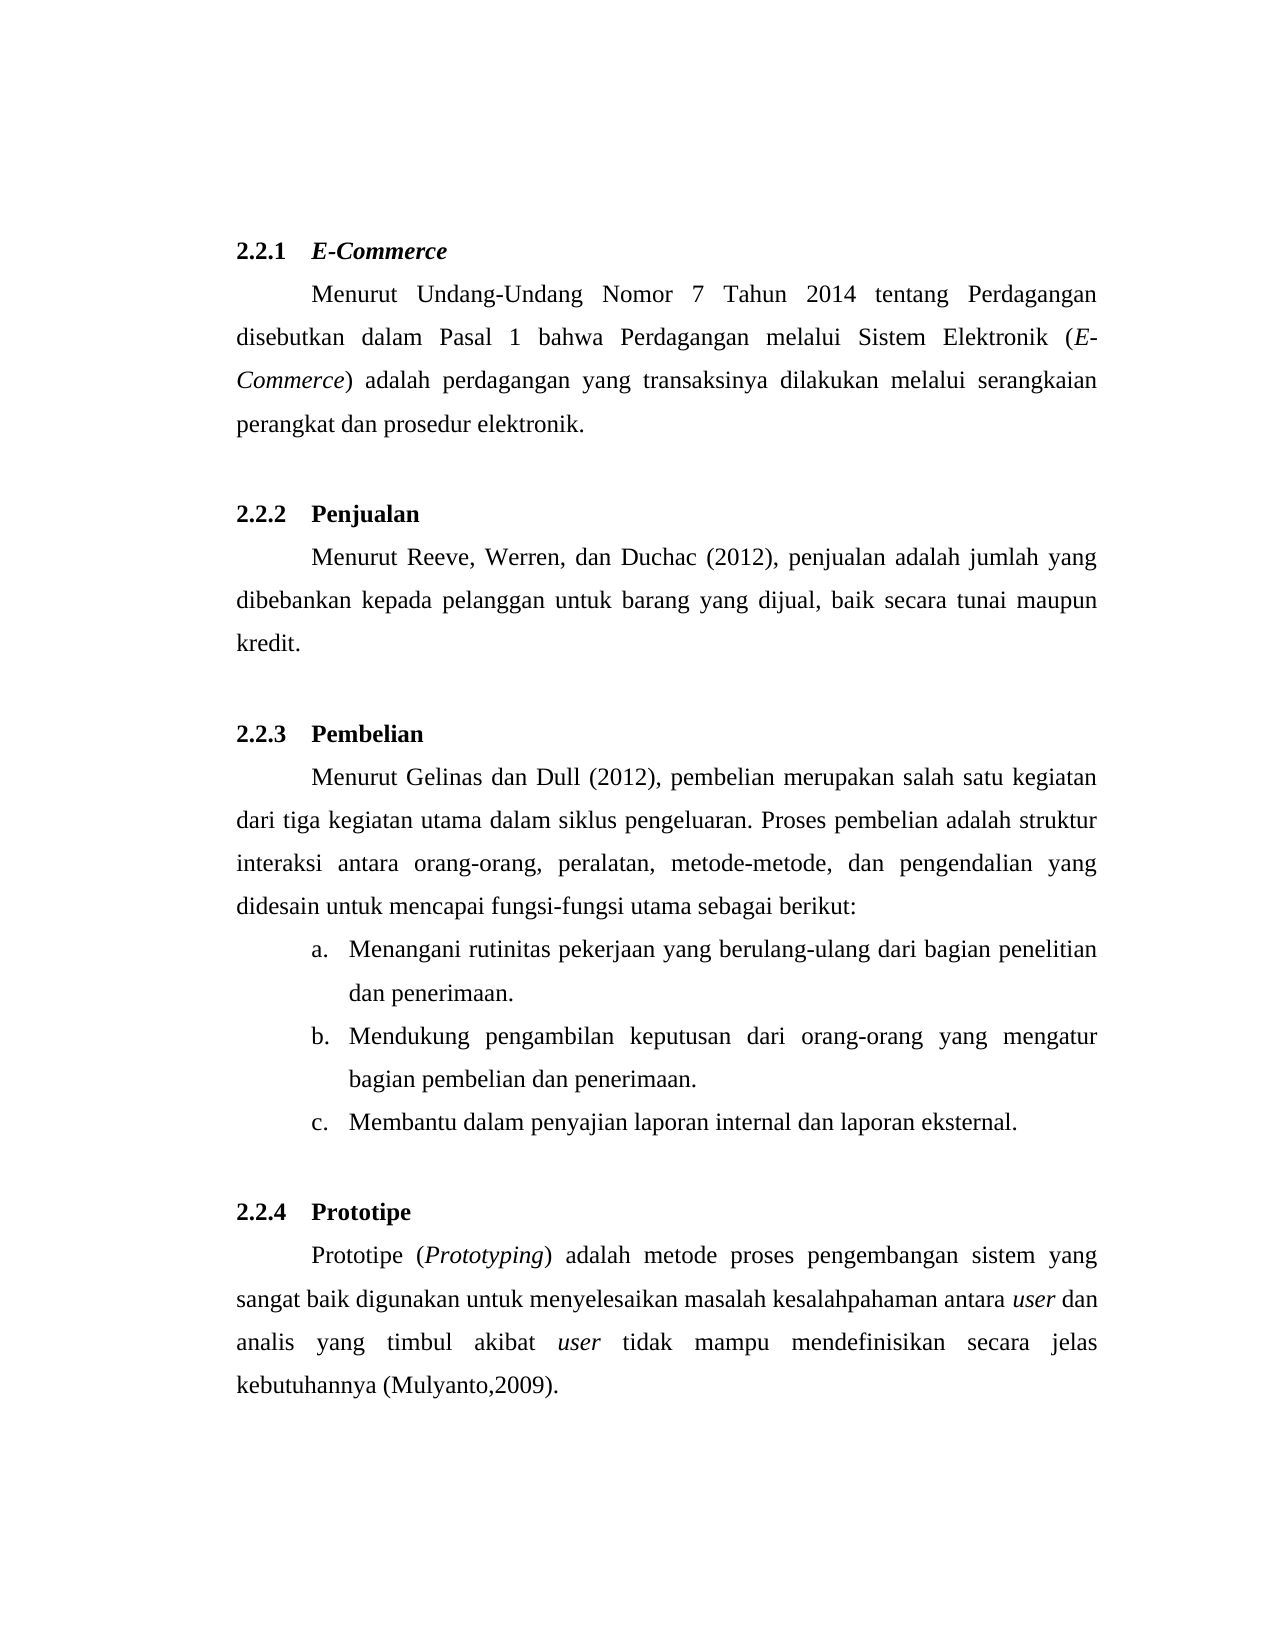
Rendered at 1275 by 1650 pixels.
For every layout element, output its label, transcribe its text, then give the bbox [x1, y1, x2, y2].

text Menurut Reeve, Werren, dan Duchac (2012), penjualan adalah jumlah yang dibebankan kepada pelanggan untuk barang yang dijual, baik secara tunai maupun kredit. [236, 542, 1098, 657]
list Membantu dalam penyajian laporan internal dan laporan eksternal. [311, 1107, 1098, 1136]
text Menurut Gelinas dan Dull (2012), pembelian merupakan salah satu kegiatan dari tiga kegiatan utama dalam siklus pengeluaran. Proses pembelian adalah struktur interaksi antara orang-orang, peralatan, metode-metode, dan pengendalian yang didesain untuk mencapai fungsi-fungsi utama sebagai berikut: [236, 762, 1098, 920]
list Mendukung pengambilan keputusan dari orang-orang yang mengatur bagian pembelian dan penerimaan. [311, 1021, 1098, 1093]
text Prototipe (Prototyping) adalah metode proses pengembangan sistem yang sangat baik digunakan untuk menyelesaikan masalah kesalahpahaman antara user dan analis yang timbul akibat user tidak mampu mendefinisikan secara jelas kebutuhannya (Mulyanto,2009). [236, 1241, 1098, 1399]
subtitle Prototipe [236, 1197, 1098, 1226]
subtitle Penjualan [236, 499, 1098, 528]
text Menurut Undang-Undang Nomor 7 Tahun 2014 tentang Perdagangan disebutkan dalam Pasal 1 bahwa Perdagangan melalui Sistem Elektronik (E-Commerce) adalah perdagangan yang transaksinya dilakukan melalui serangkaian perangkat dan prosedur elektronik. [236, 279, 1098, 437]
subtitle Pembelian [236, 719, 1098, 748]
subtitle E-Commerce [236, 236, 1098, 265]
list Menangani rutinitas pekerjaan yang berulang-ulang dari bagian penelitian dan penerimaan. [311, 934, 1098, 1006]
